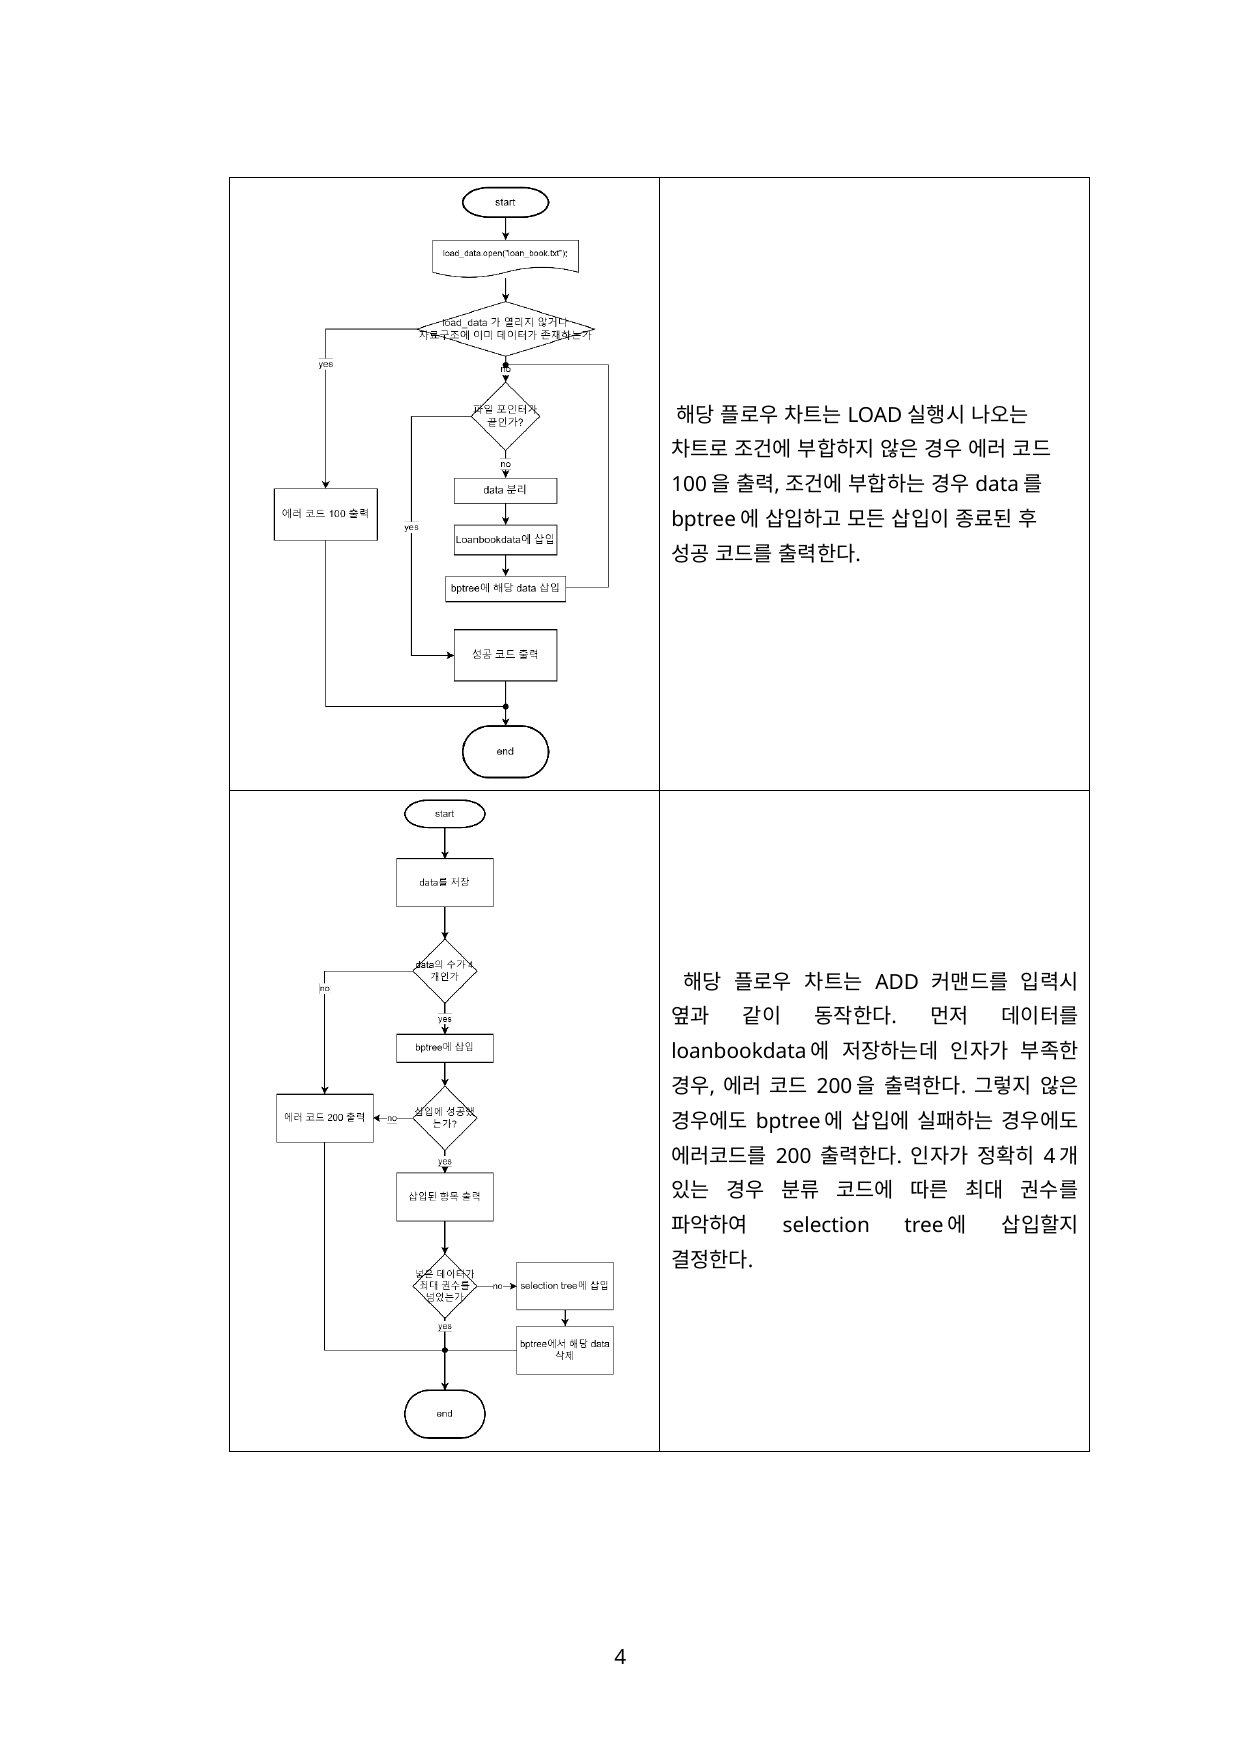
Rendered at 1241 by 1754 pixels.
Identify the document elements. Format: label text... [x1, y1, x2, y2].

table_cell 해당 플로우 차트는 LOAD 실행시 나오는 차트로 조건에 부합하지 않은 경우 에러 코드 100을 출력, 조건에 부합하는 경우 data를 bptree에 삽입하고 모든 삽입이 종료된 후 성공 코드를 출력한다. [660, 178, 1089, 790]
table_cell [230, 178, 659, 790]
picture [266, 178, 624, 787]
table_cell 해당 플로우 차트는 ADD 커맨드를 입력시 옆과 같이 동작한다. 먼저 데이터를 loanbookdata에 저장하는데 인자가 부족한 경우, 에러 코드 200을 출력한다. 그렇지 않은 경우에도 bptree에 삽입에 실패하는 경우에도 에러코드를 200 출력한다. 인자가 정확히 4개 있는 경우 분류 코드에 따른 최대 권수를 파악하여 selection tree에 삽입할지 결정한다. [660, 791, 1089, 1451]
table_cell [230, 791, 659, 1451]
picture [268, 791, 622, 1447]
